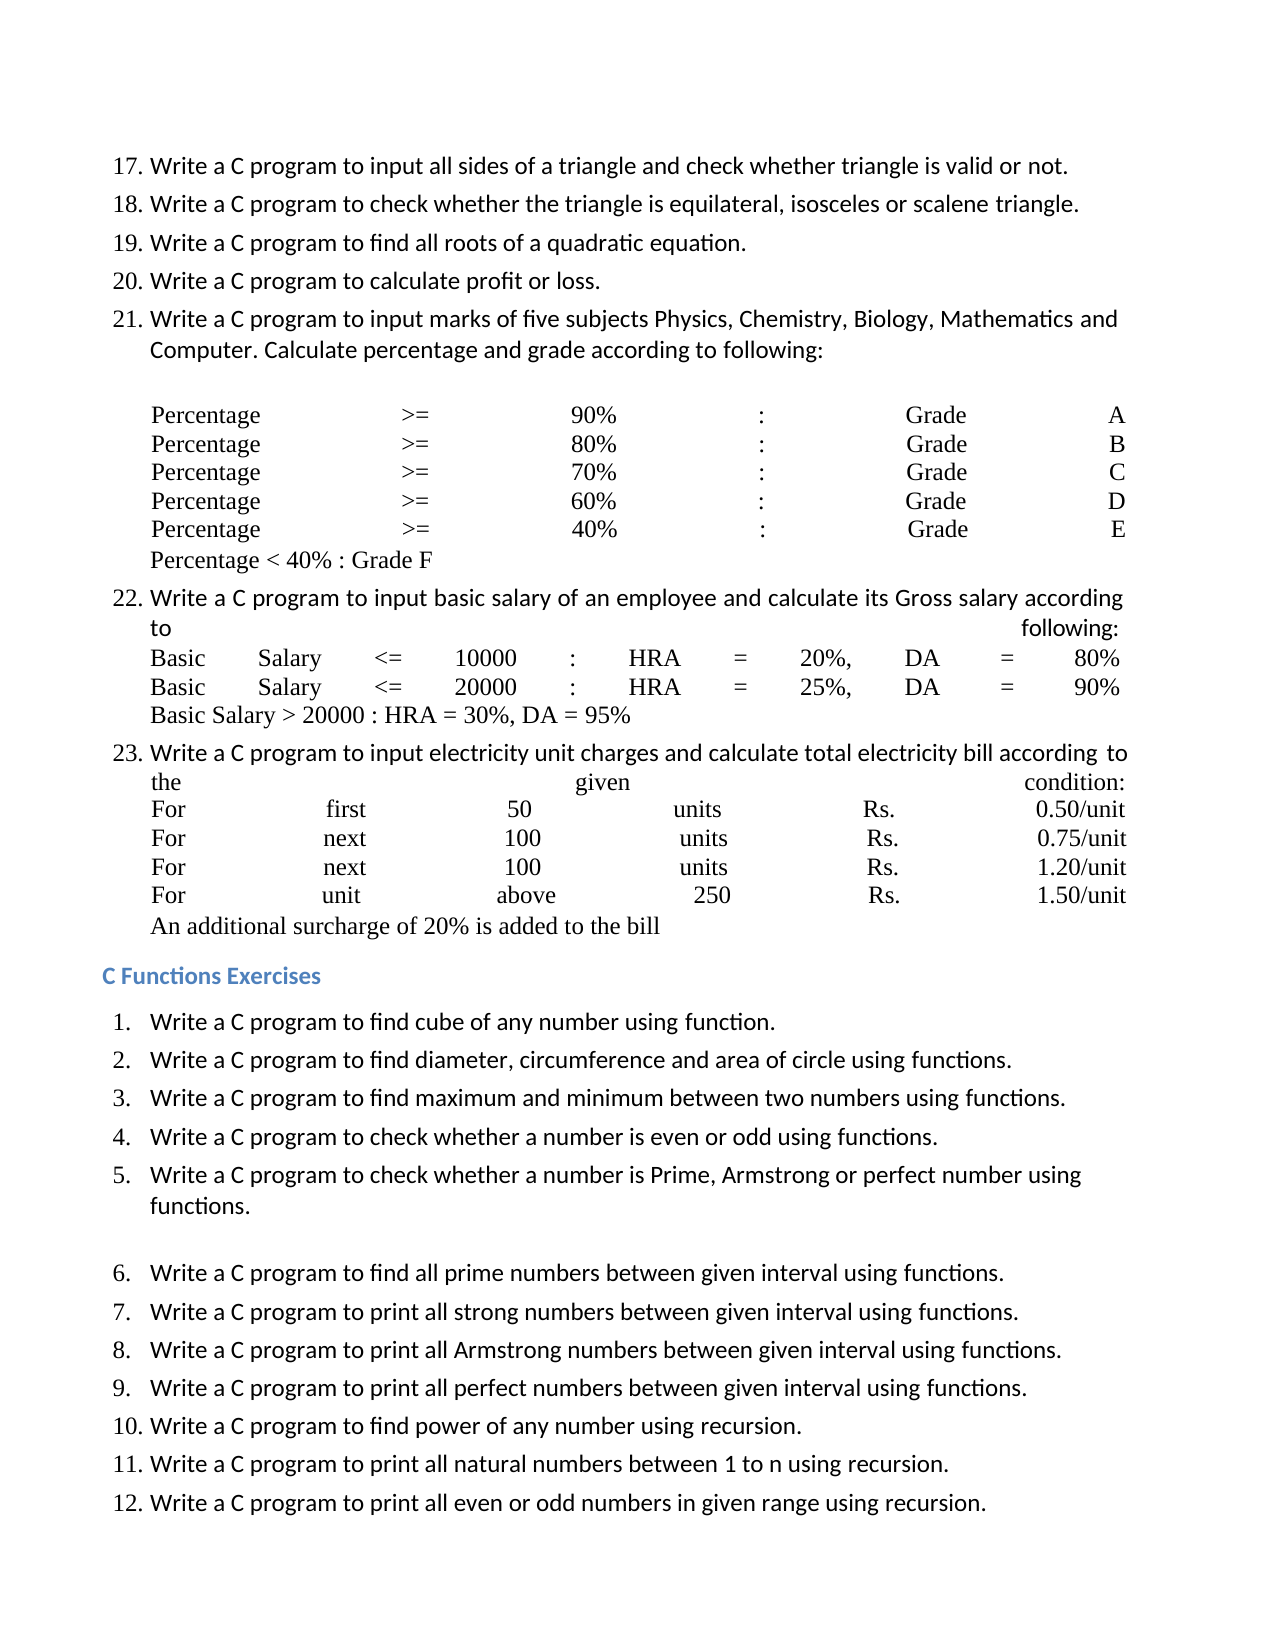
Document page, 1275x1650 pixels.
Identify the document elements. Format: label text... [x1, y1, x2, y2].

list Write a C program to input marks of five subjects Physics, Chemistry, Biology, Mathematics and Computer. Calculate percentage and grade according to following: [112, 304, 1124, 365]
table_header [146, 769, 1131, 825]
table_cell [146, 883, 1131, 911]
list Write a C program to print all strong numbers between given interval using functions. [112, 1296, 1142, 1326]
text Percentage < 40% : Grade F [150, 545, 1142, 573]
list Write a C program to print all perfect numbers between given interval using functions. [112, 1372, 1142, 1403]
list Write a C program to print all Armstrong numbers between given interval using functions. [112, 1334, 1142, 1364]
text An additional surcharge of 20% is added to the bill [150, 911, 1142, 940]
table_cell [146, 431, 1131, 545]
text Basic Salary <= 10000 : HRA = 20%, DA = 80% Basic Salary <= 20000 : HRA = 25%, DA = 90% Basic Salary > 20000 : HRA = 30%, DA = 95% [150, 643, 1125, 729]
list Write a C program to check whether a number is even or odd using functions. [112, 1121, 1142, 1152]
list Write a C program to find power of any number using recursion. [112, 1410, 1142, 1441]
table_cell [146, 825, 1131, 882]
list Write a C program to check whether a number is Prime, Armstrong or perfect number using functions. [112, 1159, 1125, 1221]
list Write a C program to print all natural numbers between 1 to n using recursion. [112, 1449, 1142, 1479]
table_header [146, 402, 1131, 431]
list Write a C program to input all sides of a triangle and check whether triangle is valid or not. [112, 150, 1142, 181]
list Write a C program to find maximum and minimum between two numbers using functions. [112, 1082, 1142, 1113]
list Write a C program to find diameter, circumference and area of circle using functions. [112, 1044, 1142, 1075]
list Write a C program to input basic salary of an employee and calculate its Gross salary according to following: [112, 582, 1125, 643]
list Write a C program to print all even or odd numbers in given range using recursion. [112, 1487, 1142, 1518]
list Write a C program to find all prime numbers between given interval using functions. [112, 1257, 1142, 1287]
list Write a C program to find all roots of a quadratic equation. [112, 227, 1142, 257]
list Write a C program to check whether the triangle is equilateral, isosceles or scalene triangle. [112, 188, 1142, 219]
list Write a C program to input electricity unit charges and calculate total electricity bill according to [112, 737, 1142, 767]
list Write a C program to find cube of any number using function. [112, 1006, 1142, 1037]
list Write a C program to calculate profit or loss. [112, 265, 1142, 296]
subtitle C Functions Exercises [102, 960, 1142, 991]
